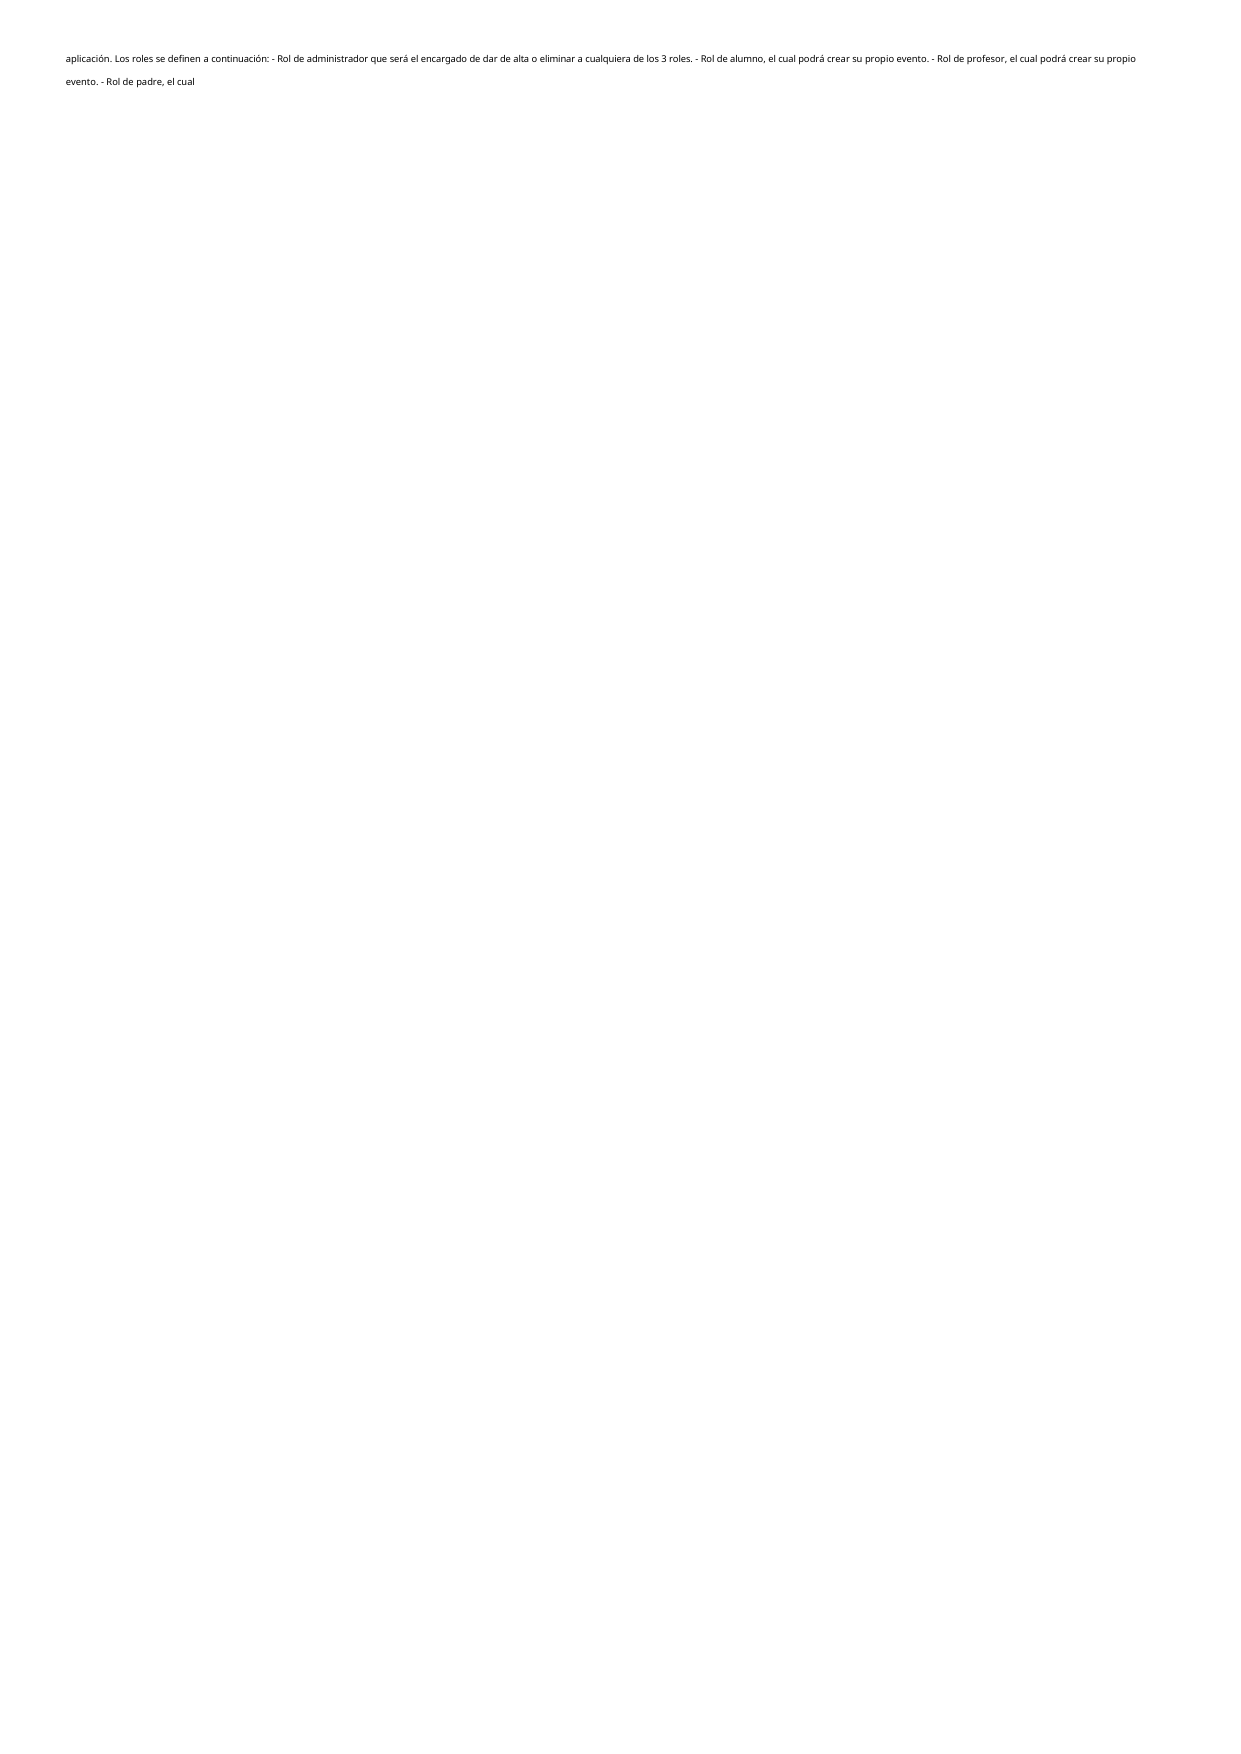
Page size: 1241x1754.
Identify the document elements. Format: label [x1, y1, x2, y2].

text [66, 52, 1168, 89]
